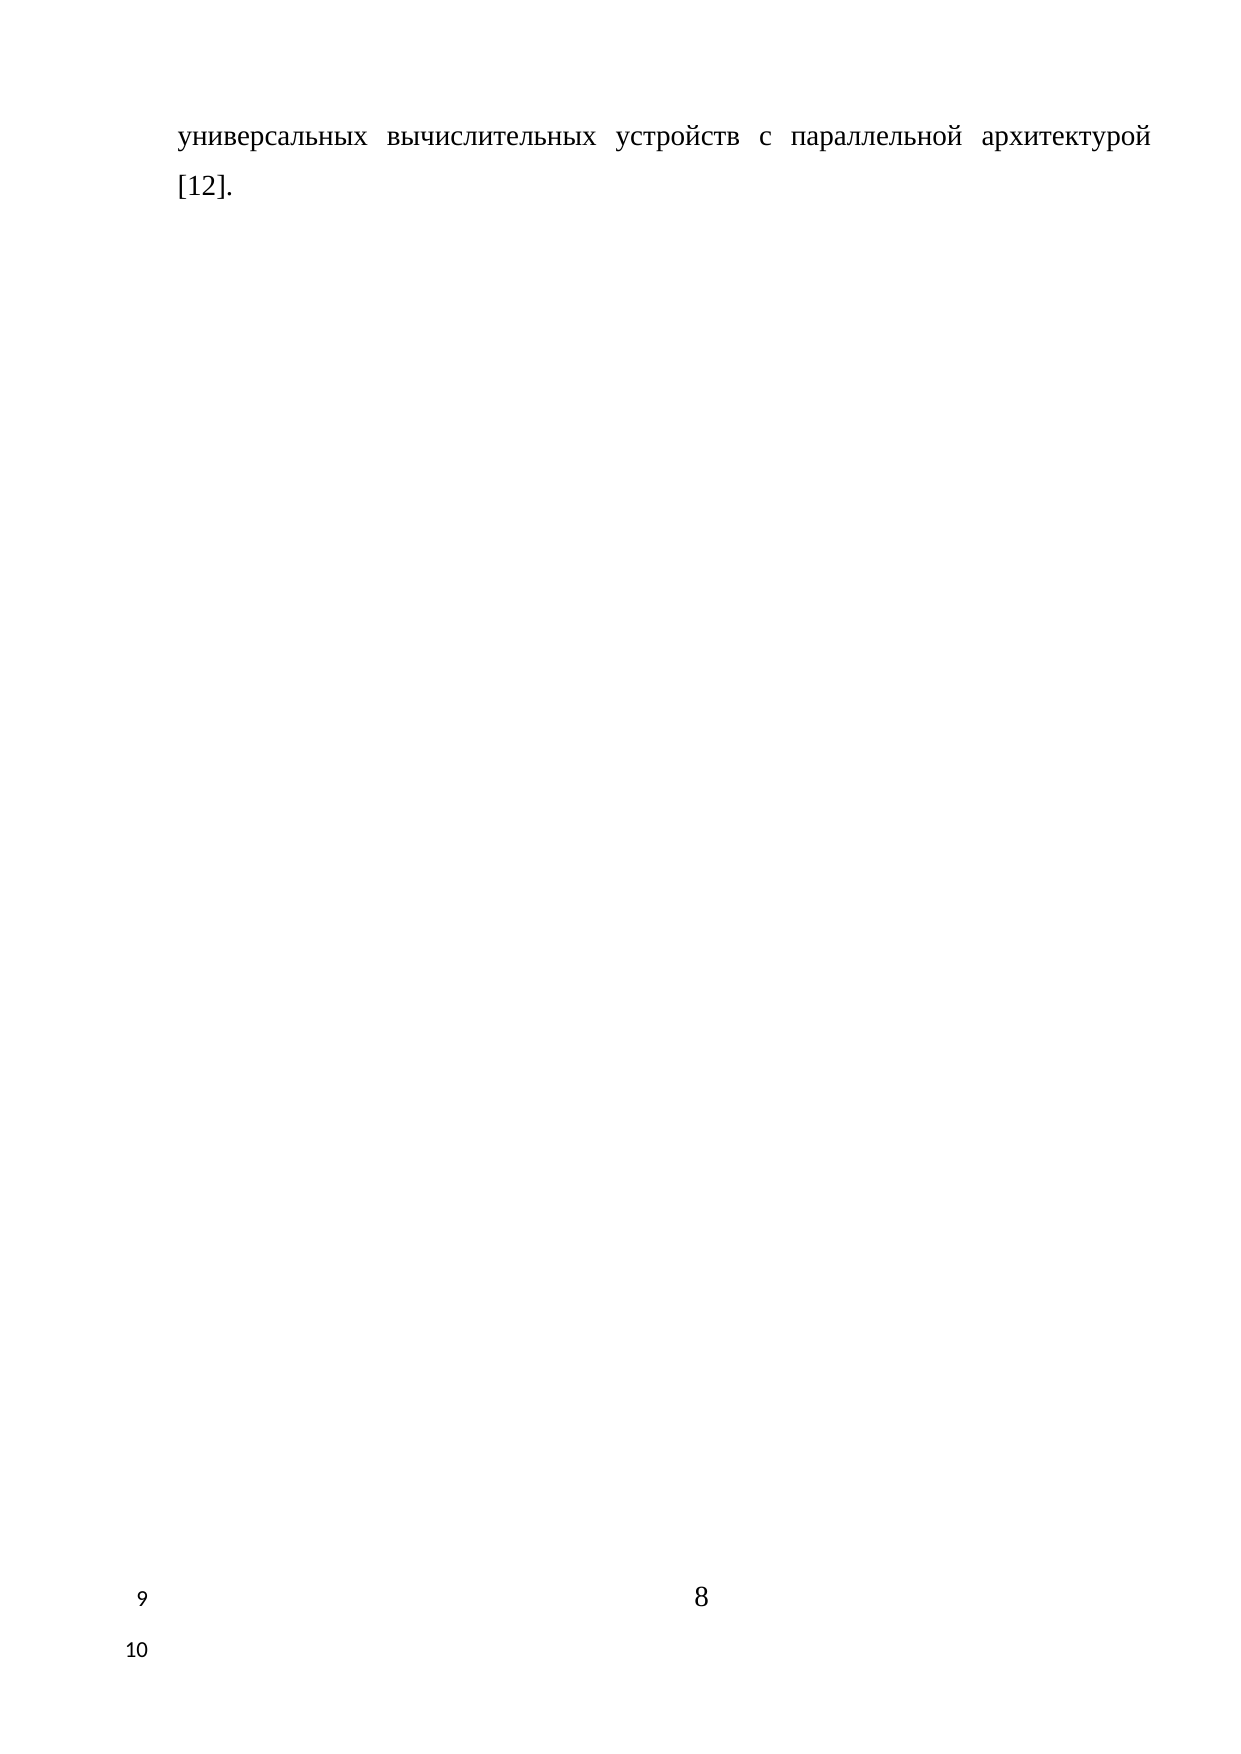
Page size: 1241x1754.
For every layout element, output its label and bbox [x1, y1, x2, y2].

text [177, 118, 1152, 202]
